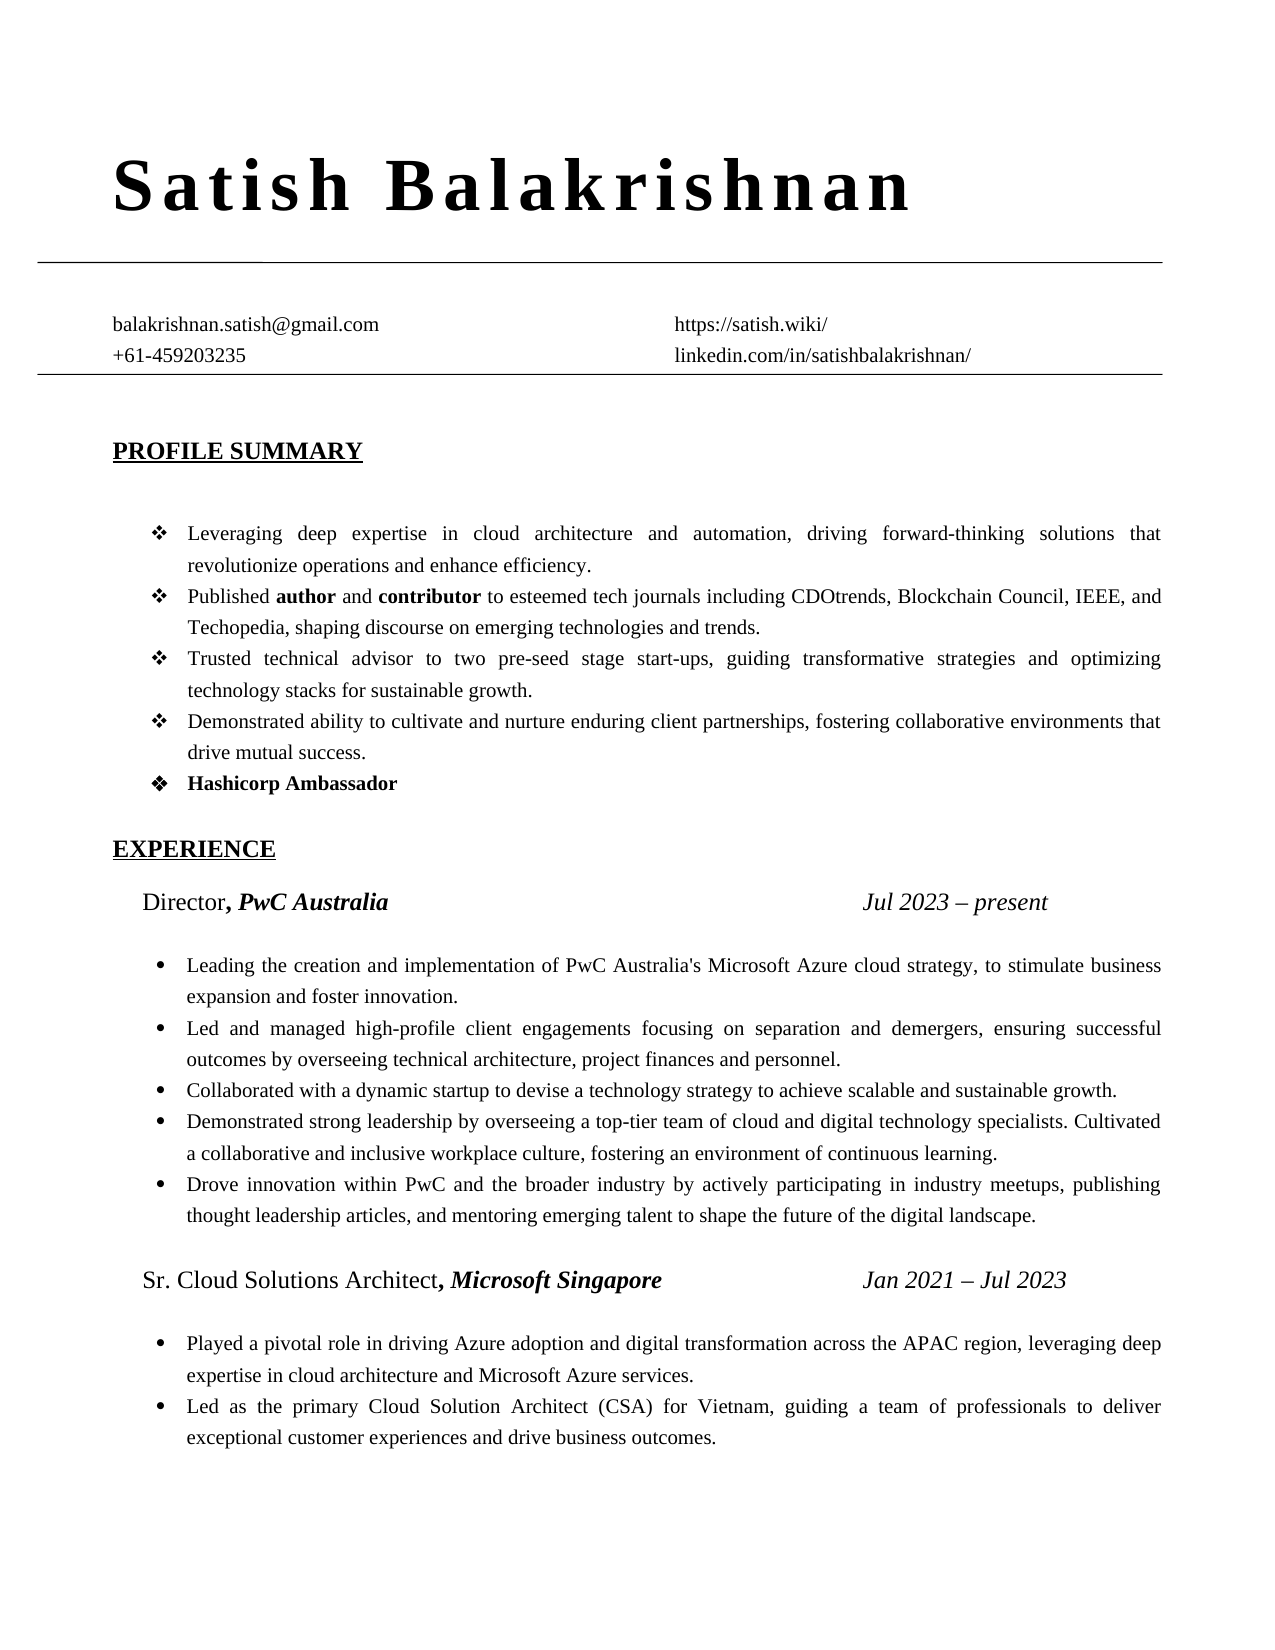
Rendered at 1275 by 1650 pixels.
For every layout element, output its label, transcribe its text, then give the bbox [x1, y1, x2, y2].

list Drove innovation within PwC and the broader industry by actively participating in industry meetups, publishing thought leadership articles, and mentoring emerging talent to shape the future of the digital landscape. [157, 1172, 1162, 1227]
subtitle Sr. Cloud Solutions Architect, Microsoft Singapore Jan 2021 – Jul 2023 [142, 1266, 1162, 1294]
text balakrishnan.satish@gmail.com [112, 312, 638, 336]
list Leading the creation and implementation of PwC Australia's Microsoft Azure cloud strategy, to stimulate business expansion and foster innovation. [157, 953, 1162, 1008]
text linkedin.com/in/satishbalakrishnan/ [674, 343, 1237, 367]
list Led as the primary Cloud Solution Architect (CSA) for Vietnam, guiding a team of professionals to deliver exceptional customer experiences and drive business outcomes. [157, 1394, 1162, 1449]
list Hashicorp Ambassador [150, 771, 1162, 795]
subtitle PROFILE SUMMARY [112, 436, 1162, 465]
list Demonstrated ability to cultivate and nurture enduring client partnerships, fostering collaborative environments that drive mutual success. [150, 709, 1162, 764]
list Leveraging deep expertise in cloud architecture and automation, driving forward-thinking solutions that revolutionize operations and enhance efficiency. [150, 521, 1162, 577]
list Published author and contributor to esteemed tech journals including CDOtrends, Blockchain Council, IEEE, and Techopedia, shaping discourse on emerging technologies and trends. [150, 584, 1162, 639]
list Led and managed high-profile client engagements focusing on separation and demergers, ensuring successful outcomes by overseeing technical architecture, project finances and personnel. [157, 1016, 1162, 1071]
title Satish Balakrishnan [112, 150, 1162, 225]
list Collaborated with a dynamic startup to devise a technology strategy to achieve scalable and sustainable growth. [157, 1078, 1162, 1102]
list Trusted technical advisor to two pre-seed stage start-ups, guiding transformative strategies and optimizing technology stacks for sustainable growth. [150, 646, 1162, 702]
subtitle Director, PwC Australia Jul 2023 – present [142, 887, 1162, 916]
text +61-459203235 [112, 343, 638, 367]
text https://satish.wiki/ [674, 312, 1237, 336]
list Demonstrated strong leadership by overseeing a top-tier team of cloud and digital technology specialists. Cultivated a collaborative and inclusive workplace culture, fostering an environment of continuous learning. [157, 1109, 1162, 1165]
list Played a pivotal role in driving Azure adoption and digital transformation across the APAC region, leveraging deep expertise in cloud architecture and Microsoft Azure services. [157, 1331, 1162, 1387]
